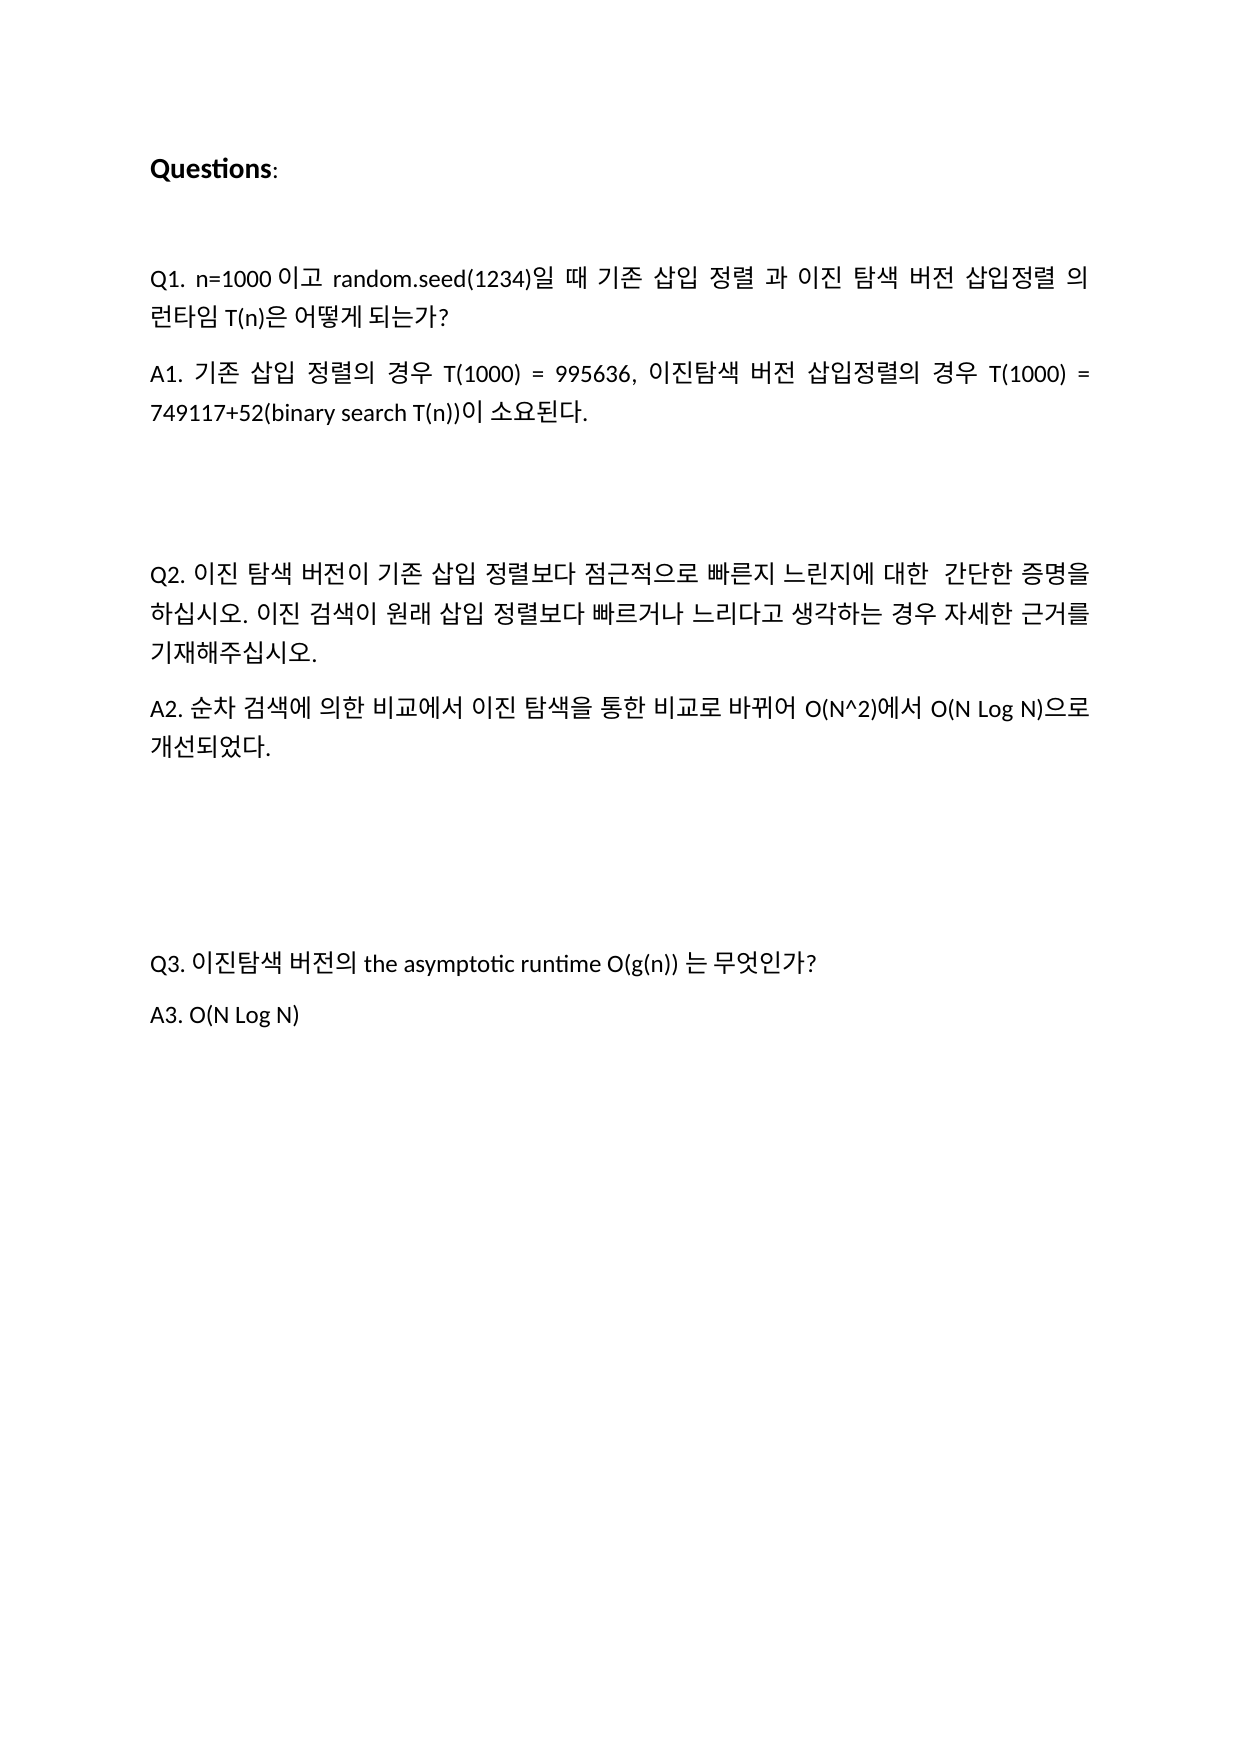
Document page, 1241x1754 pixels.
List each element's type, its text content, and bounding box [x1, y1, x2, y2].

text Q3. 이진탐색 버전의 the asymptotic runtime O(g(n)) 는 무엇인가? [150, 944, 1090, 980]
text A1. 기존 삽입 정렬의 경우 T(1000) = 995636, 이진탐색 버전 삽입정렬의 경우 T(1000) = 749117+52(binary search T(n))이 소요된다. [150, 353, 1090, 429]
text A3. O(N Log N) [150, 1000, 1090, 1030]
text Questions: [150, 150, 1090, 186]
text Q1. n=1000이고 random.seed(1234)일 때 기존 삽입 정렬 과 이진 탐색 버전 삽입정렬 의 런타임 T(n)은 어떻게 되는가? [150, 258, 1090, 334]
text Q2. 이진 탐색 버전이 기존 삽입 정렬보다 점근적으로 빠른지 느린지에 대한 간단한 증명을 하십시오. 이진 검색이 원래 삽입 정렬보다 빠르거나 느리다고 생각하는 경우 자세한 근거를 기재해주십시오. [150, 555, 1090, 669]
text A2. 순차 검색에 의한 비교에서 이진 탐색을 통한 비교로 바뀌어 O(N^2)에서 O(N Log N)으로 개선되었다. [150, 689, 1090, 764]
